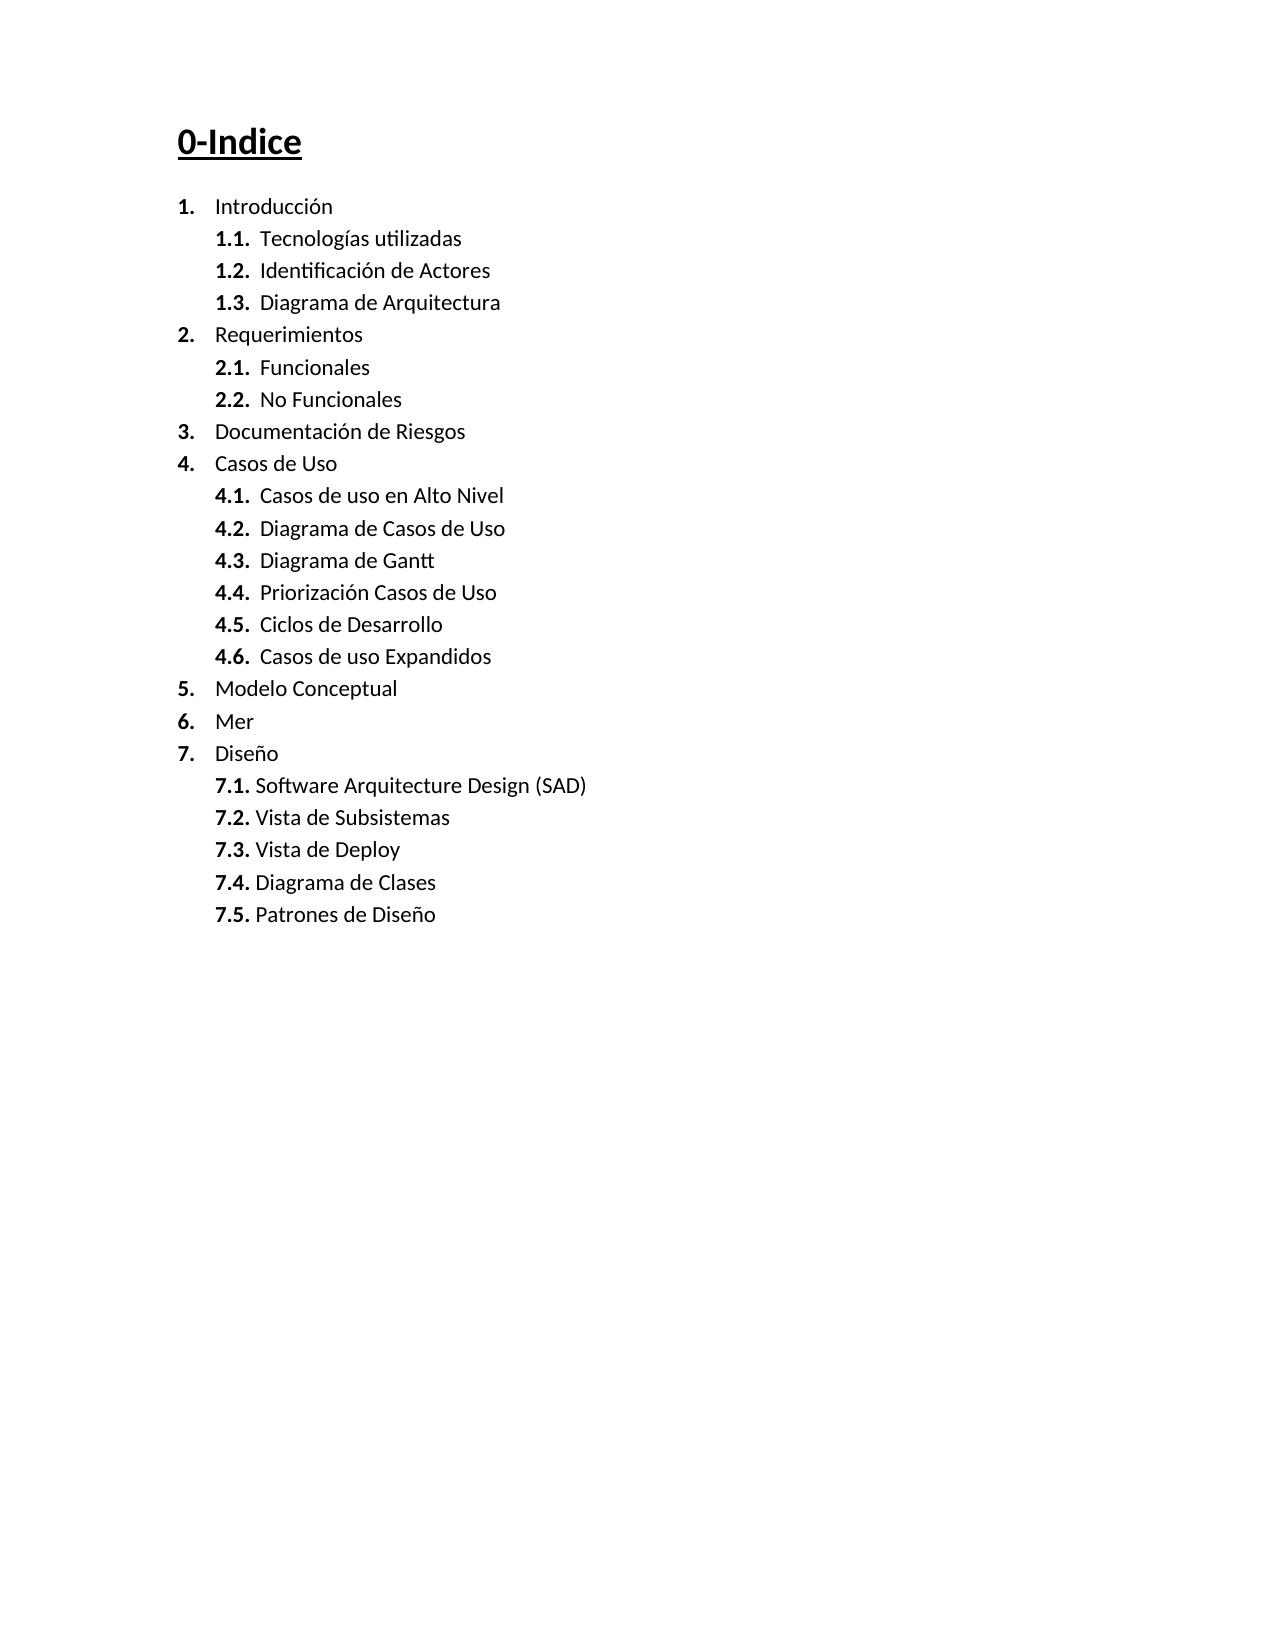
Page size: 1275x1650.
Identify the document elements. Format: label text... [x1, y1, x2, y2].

list Ciclos de Desarrollo [215, 610, 1137, 638]
list 7.1. Software Arquitecture Design (SAD) [215, 771, 1137, 799]
list Introducción [177, 192, 1137, 220]
list Documentación de Riesgos [177, 417, 1137, 445]
list Diseño [177, 739, 1137, 767]
text 0-Indice [177, 118, 1137, 164]
list Casos de uso Expandidos [215, 642, 1137, 670]
list 7.2. Vista de Subsistemas [215, 803, 1137, 831]
list Requerimientos [177, 321, 1137, 348]
list Diagrama de Casos de Uso [215, 514, 1137, 542]
list No Funcionales [215, 385, 1137, 413]
list Priorización Casos de Uso [215, 578, 1137, 606]
list Casos de uso en Alto Nivel [215, 481, 1137, 509]
list Diagrama de Gantt [215, 546, 1137, 574]
list Funcionales [215, 353, 1137, 381]
list 7.4. Diagrama de Clases [215, 868, 1137, 896]
list Diagrama de Arquitectura [215, 288, 1137, 316]
list Mer [177, 707, 1137, 735]
list Identificación de Actores [215, 256, 1137, 284]
list 7.3. Vista de Deploy [215, 836, 1137, 863]
list 7.5. Patrones de Diseño [215, 900, 1137, 928]
list Modelo Conceptual [177, 674, 1137, 703]
list Casos de Uso [177, 449, 1137, 477]
list Tecnologías utilizadas [215, 224, 1137, 252]
